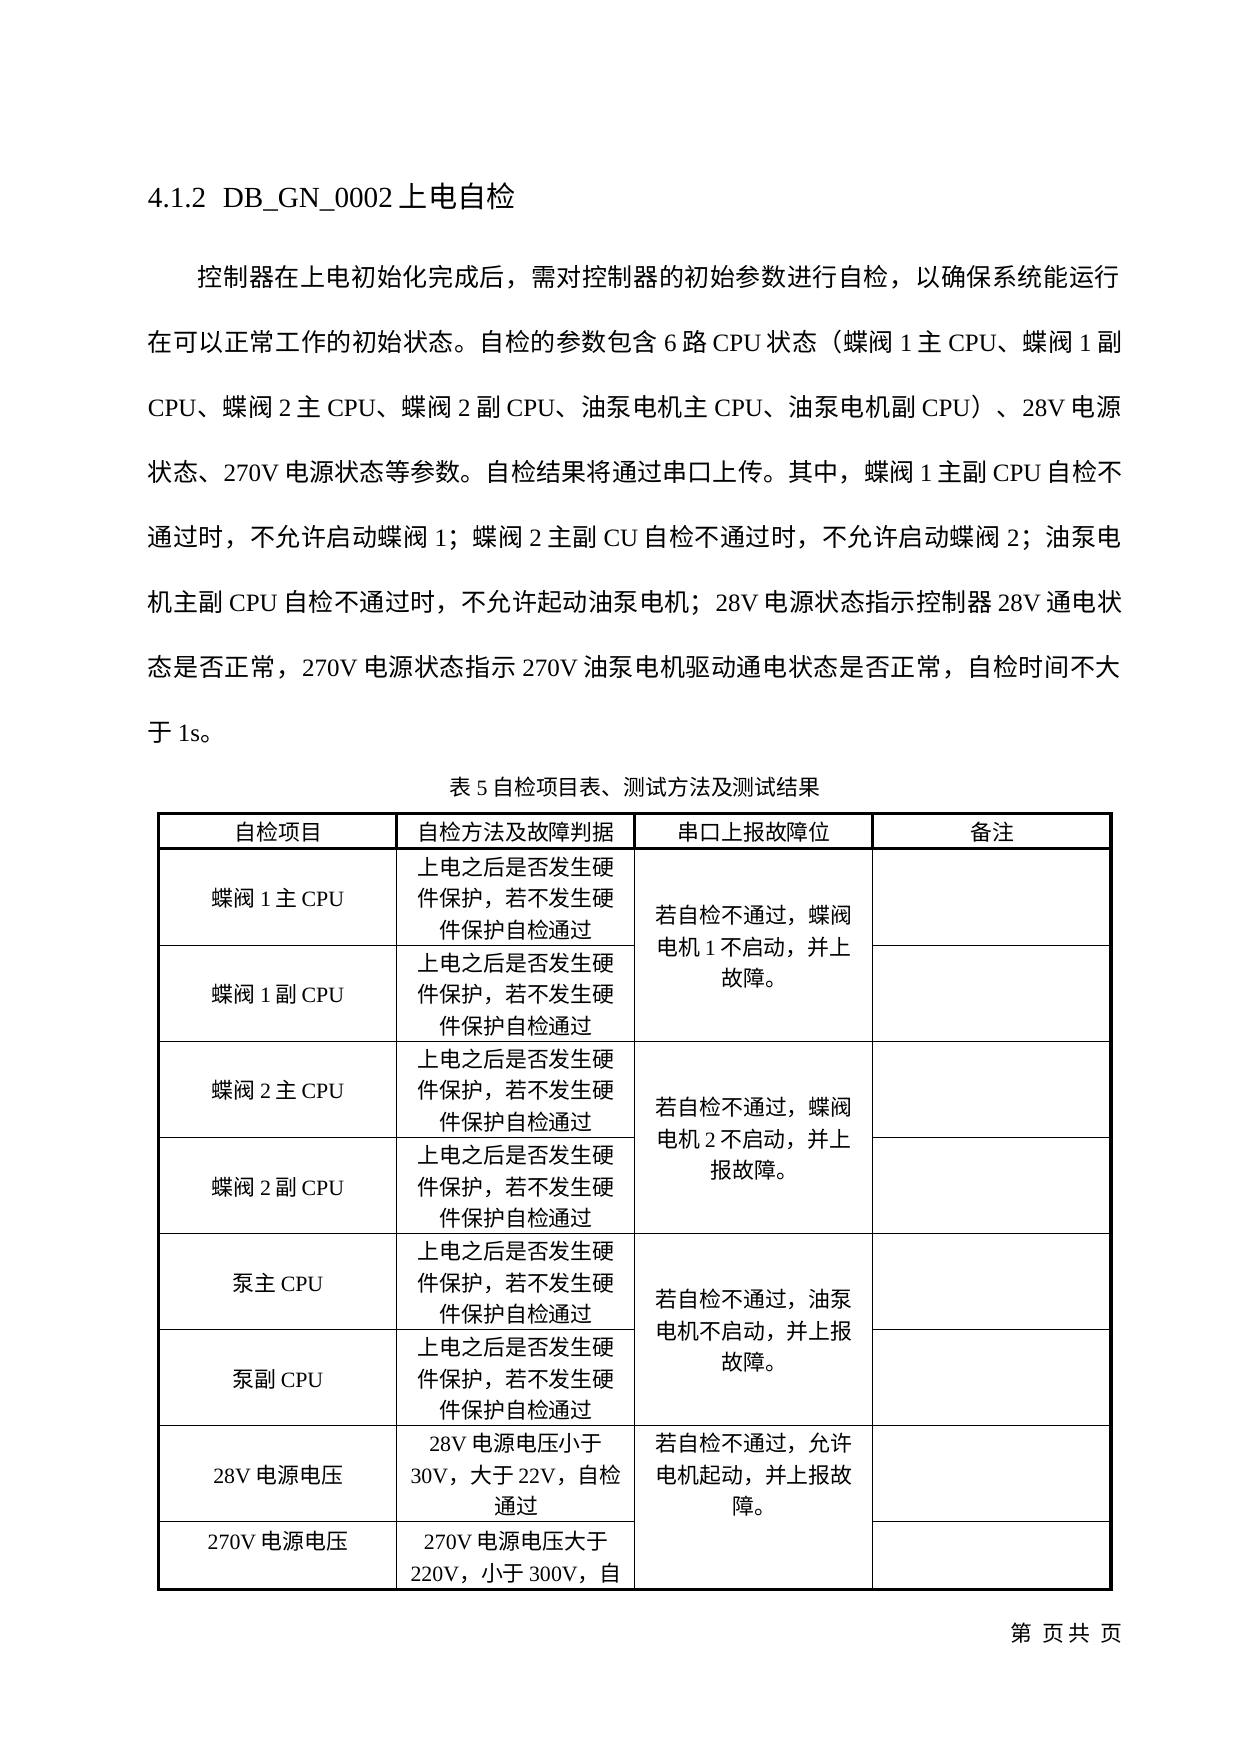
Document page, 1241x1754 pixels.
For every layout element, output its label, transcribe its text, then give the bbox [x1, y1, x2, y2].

table_cell 蝶阀2主CPU [160, 1042, 396, 1137]
table_cell 蝶阀1主CPU [160, 850, 396, 945]
table_cell 蝶阀2副CPU [160, 1138, 396, 1233]
table_cell [873, 1426, 1109, 1521]
table_cell 若自检不通过，蝶阀电机2不启动，并上报故障。 [635, 1042, 872, 1233]
table_cell 上电之后是否发生硬件保护，若不发生硬件保护自检通过 [397, 1234, 634, 1329]
table_cell 上电之后是否发生硬件保护，若不发生硬件保护自检通过 [397, 1330, 634, 1425]
table_header 备注 [874, 815, 1109, 847]
table_cell 若自检不通过，蝶阀电机1不启动，并上故障。 [635, 850, 872, 1041]
table_cell 泵副CPU [160, 1330, 396, 1425]
table_cell 28V电源电压 [160, 1426, 396, 1521]
table_cell 蝶阀1副CPU [160, 946, 396, 1041]
table_cell 若自检不通过，允许电机起动，并上报故障。 [635, 1426, 872, 1587]
text 表 5 自检项目表、测试方法及测试结果 [148, 770, 1122, 802]
table_header 自检方法及故障判据 [398, 815, 633, 847]
table_cell 270V电源电压 [160, 1522, 396, 1587]
table_cell [873, 850, 1109, 945]
table_header 自检项目 [160, 815, 395, 847]
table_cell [397, 1522, 634, 1587]
table_cell 上电之后是否发生硬件保护，若不发生硬件保护自检通过 [397, 1042, 634, 1137]
table_cell [873, 1138, 1109, 1233]
table_cell 上电之后是否发生硬件保护，若不发生硬件保护自检通过 [397, 850, 634, 945]
table_cell 上电之后是否发生硬件保护，若不发生硬件保护自检通过 [397, 1138, 634, 1233]
table_cell 28V电源电压小于30V，大于22V，自检通过 [397, 1426, 634, 1521]
table_cell [873, 946, 1109, 1041]
table_cell [873, 1234, 1109, 1329]
table_cell [873, 1042, 1109, 1137]
text 控制器在上电初始化完成后，需对控制器的初始参数进行自检，以确保系统能运行在可以正常工作的初始状态。自检的参数包含6路CPU状态（蝶阀1主CPU、蝶阀1副CPU、蝶阀2主CPU、蝶阀2副CPU、油泵电机主CPU、油泵电机副CPU）、28V电源状态、270V电源状态等参数。自检结果将通过串口上传。其中，蝶阀1主副CPU自检不通过时，不允许启动蝶阀1；蝶阀2主副CU自检不通过时，不允许启动蝶阀2；油泵电机主副CPU自检不通过时，不允许起动油泵电机；28V电源状态指示控制器28V通电状态是否正常，270V电源状态指示270V油泵电机驱动通电状态是否正常，自检时间不大于1s。 [148, 243, 1122, 763]
table_cell 上电之后是否发生硬件保护，若不发生硬件保护自检通过 [397, 946, 634, 1041]
table_cell 泵主CPU [160, 1234, 396, 1329]
subtitle DB_GN_0002上电自检 [148, 162, 1122, 227]
table_cell [873, 1522, 1109, 1587]
table_header 串口上报故障位 [636, 815, 871, 847]
table_cell [873, 1330, 1109, 1425]
table_cell 若自检不通过，油泵电机不启动，并上报故障。 [635, 1234, 872, 1425]
